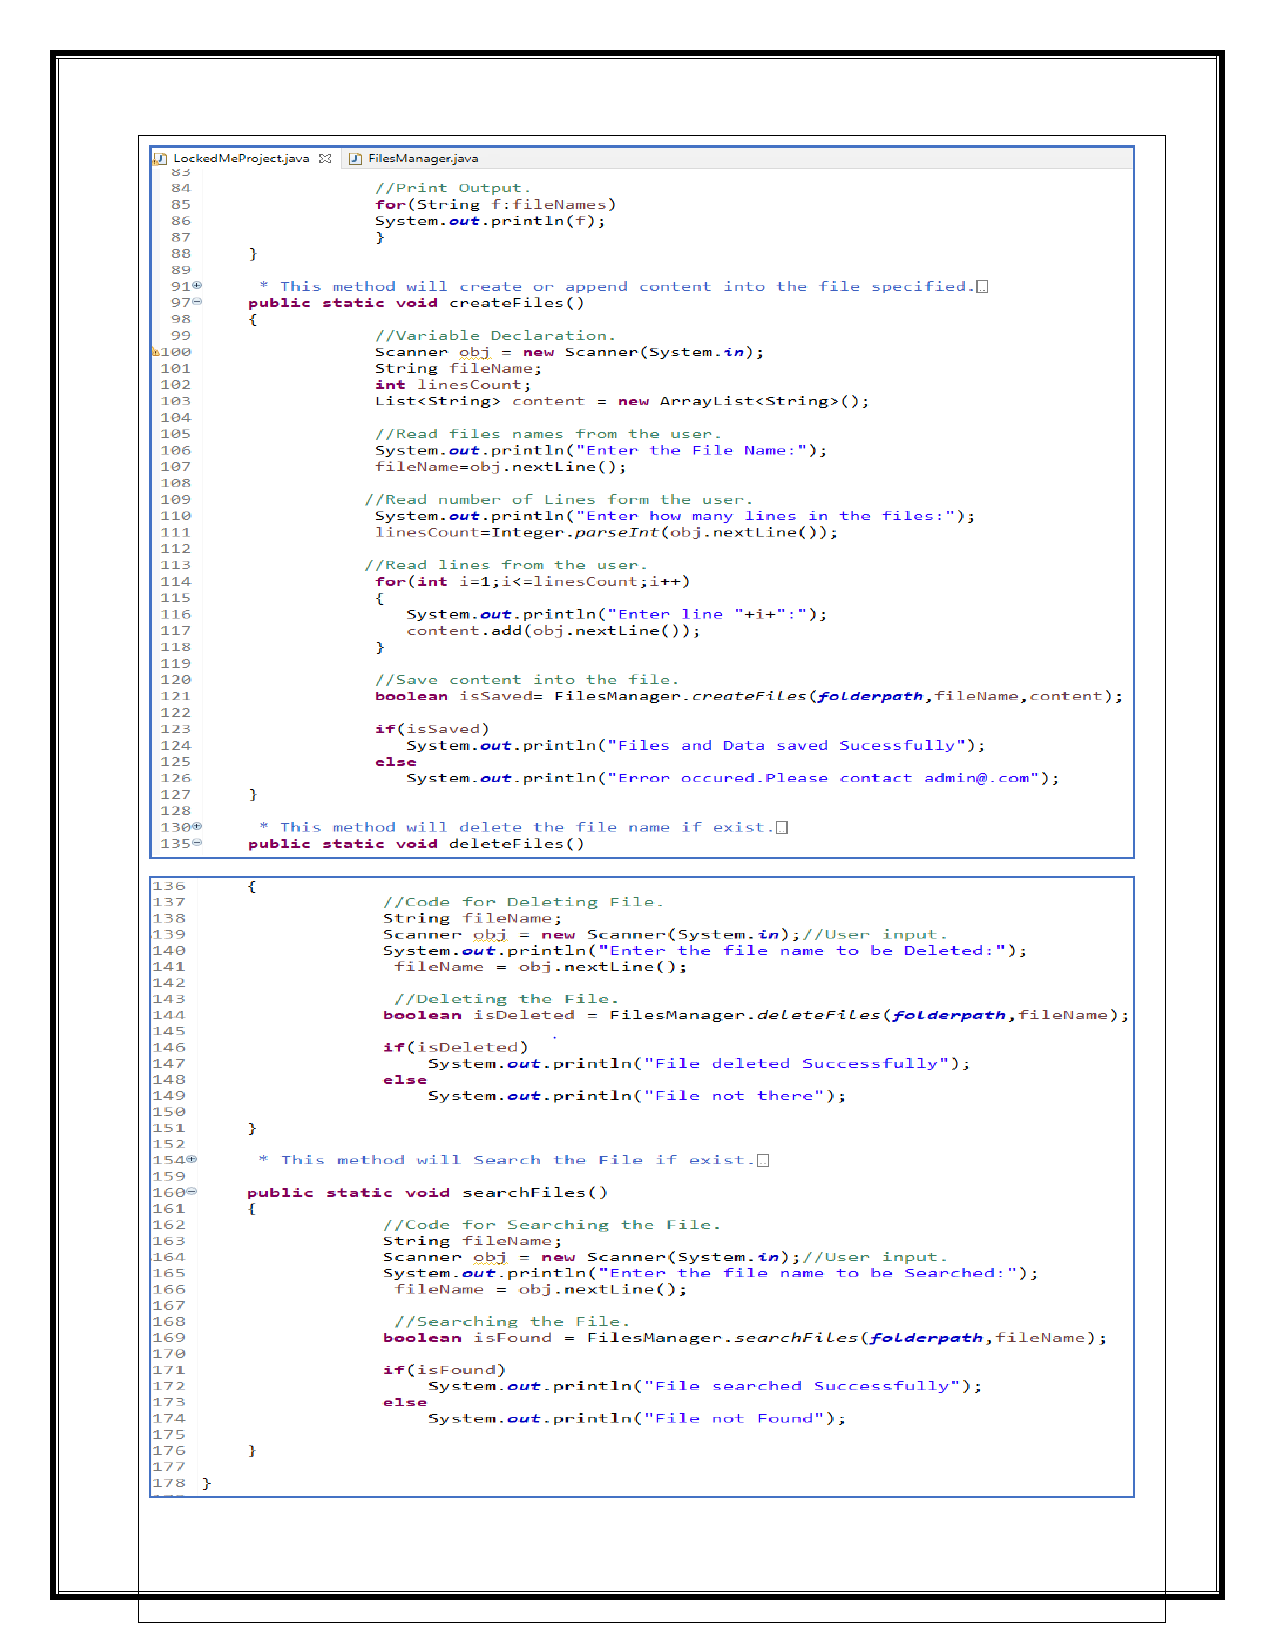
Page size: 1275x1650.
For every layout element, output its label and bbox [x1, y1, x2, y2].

table_header [139, 136, 1165, 1622]
picture [151, 878, 1133, 1495]
picture [152, 148, 1133, 854]
